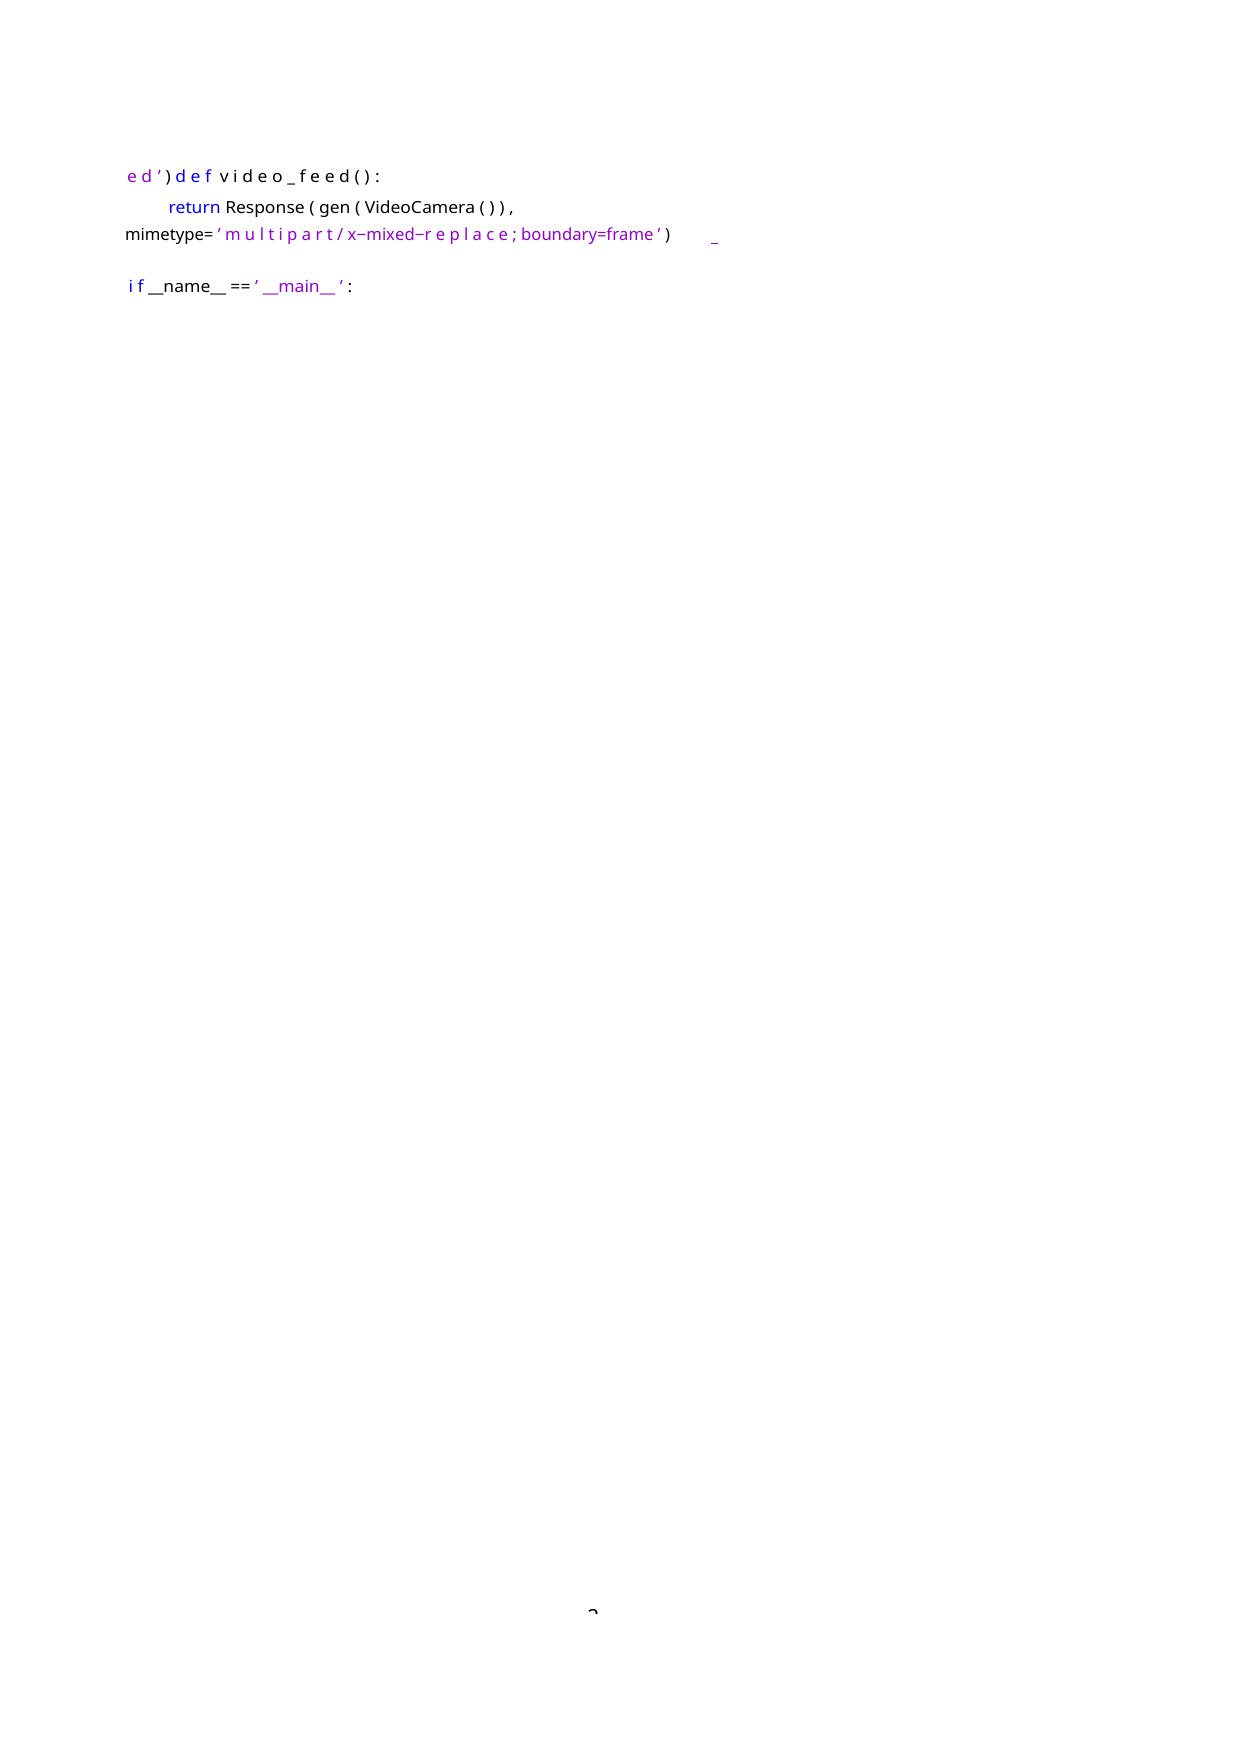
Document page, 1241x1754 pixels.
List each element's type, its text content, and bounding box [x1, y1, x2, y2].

text i f __name__ == ’ __main__ ’ : [128, 218, 1171, 296]
text return Response ( gen ( VideoCamera ( ) ) , [168, 196, 1171, 218]
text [125, 164, 389, 187]
